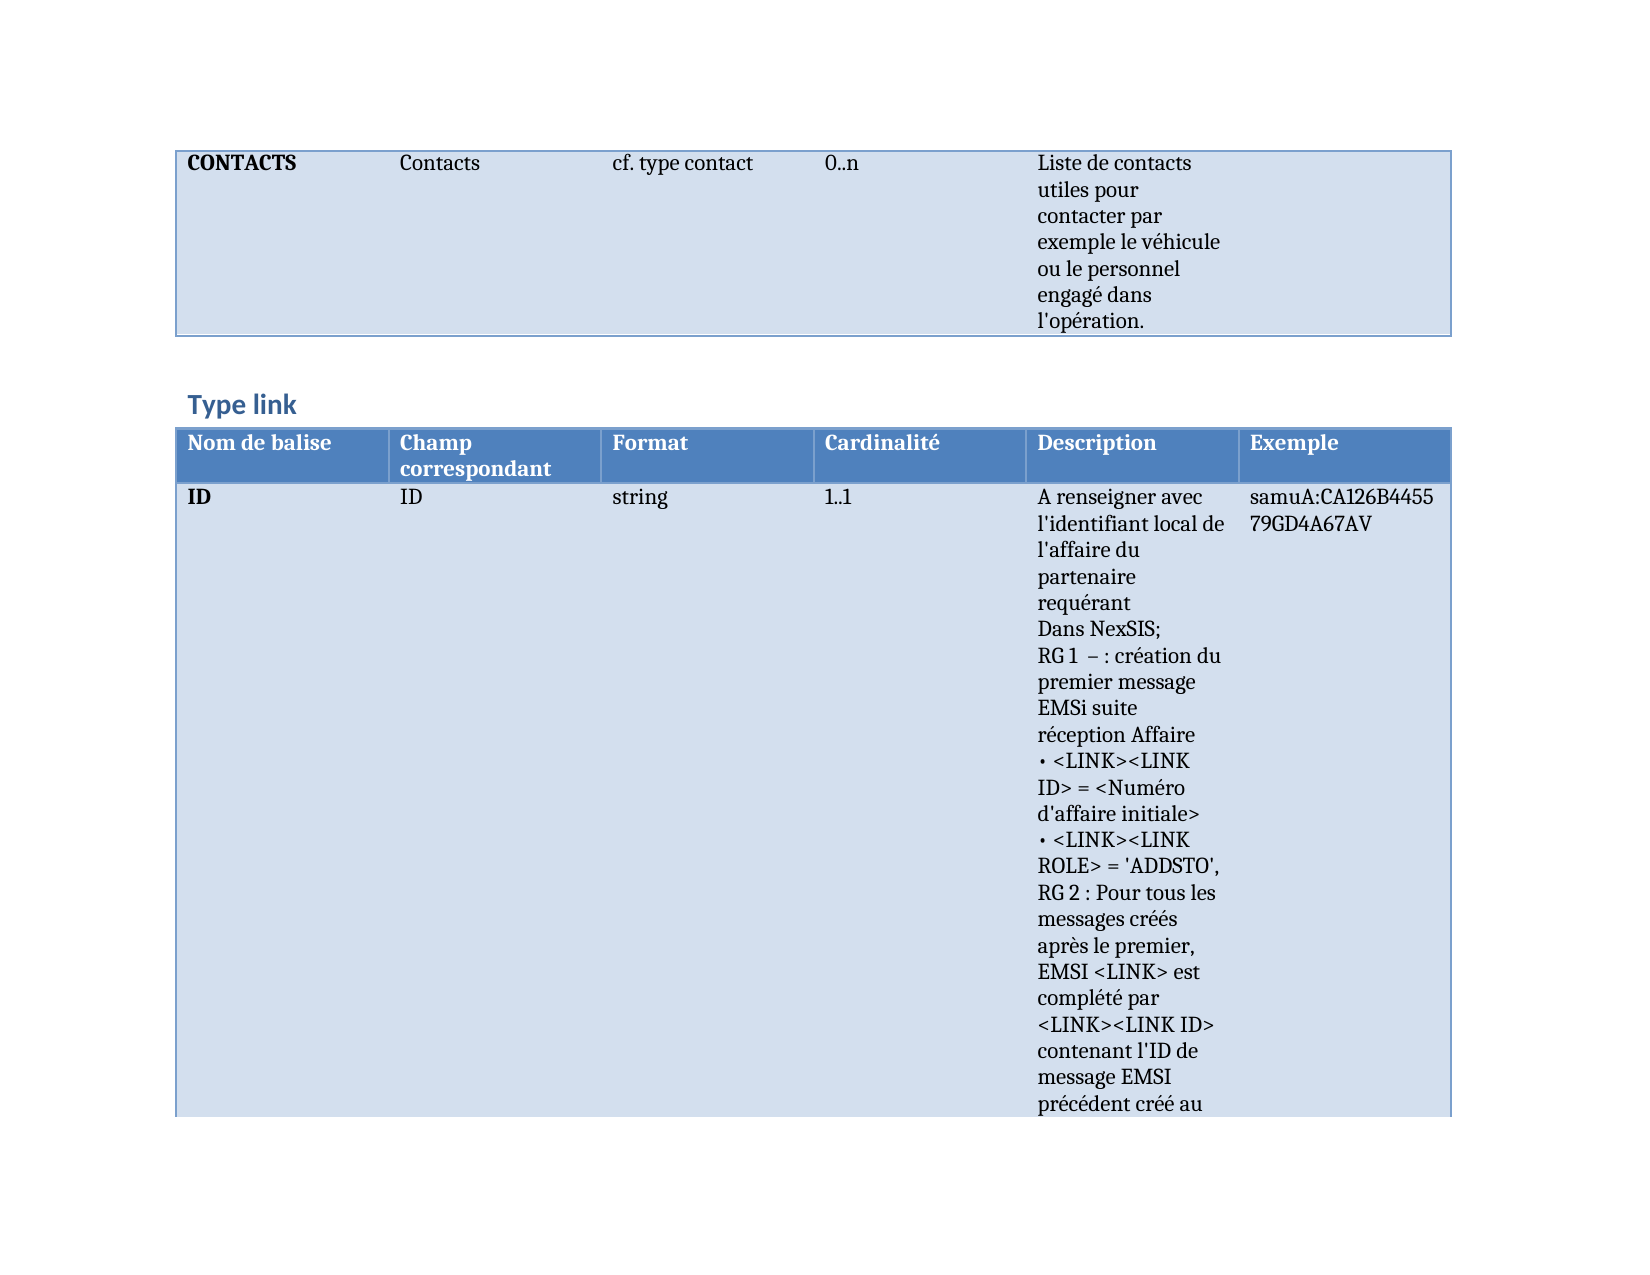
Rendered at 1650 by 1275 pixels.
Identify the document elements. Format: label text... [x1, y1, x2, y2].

table_header Format [602, 430, 813, 482]
table_cell Contacts [389, 152, 601, 334]
table_cell [1239, 152, 1450, 334]
table_header Description [1027, 430, 1238, 482]
table_header Exemple [1240, 430, 1450, 482]
subtitle Type link [187, 387, 1462, 422]
table_cell CONTACTS [177, 152, 389, 334]
table_cell string [601, 484, 814, 1117]
table_cell 1..1 [814, 484, 1026, 1117]
table_cell Liste de contacts utiles pour contacter par exemple le véhicule ou le personnel engagé dans l'opération. [1026, 152, 1239, 334]
table_header Nom de balise [177, 430, 388, 482]
table_cell 0..n [814, 152, 1026, 334]
table_header Cardinalité [815, 430, 1025, 482]
table_cell cf. type contact [601, 152, 814, 334]
table_cell ID [389, 484, 601, 1117]
table_header Champ correspondant [390, 430, 600, 482]
table_cell ID [177, 484, 389, 1117]
table_cell samuA:CA126B445579GD4A67AV [1239, 484, 1450, 1117]
